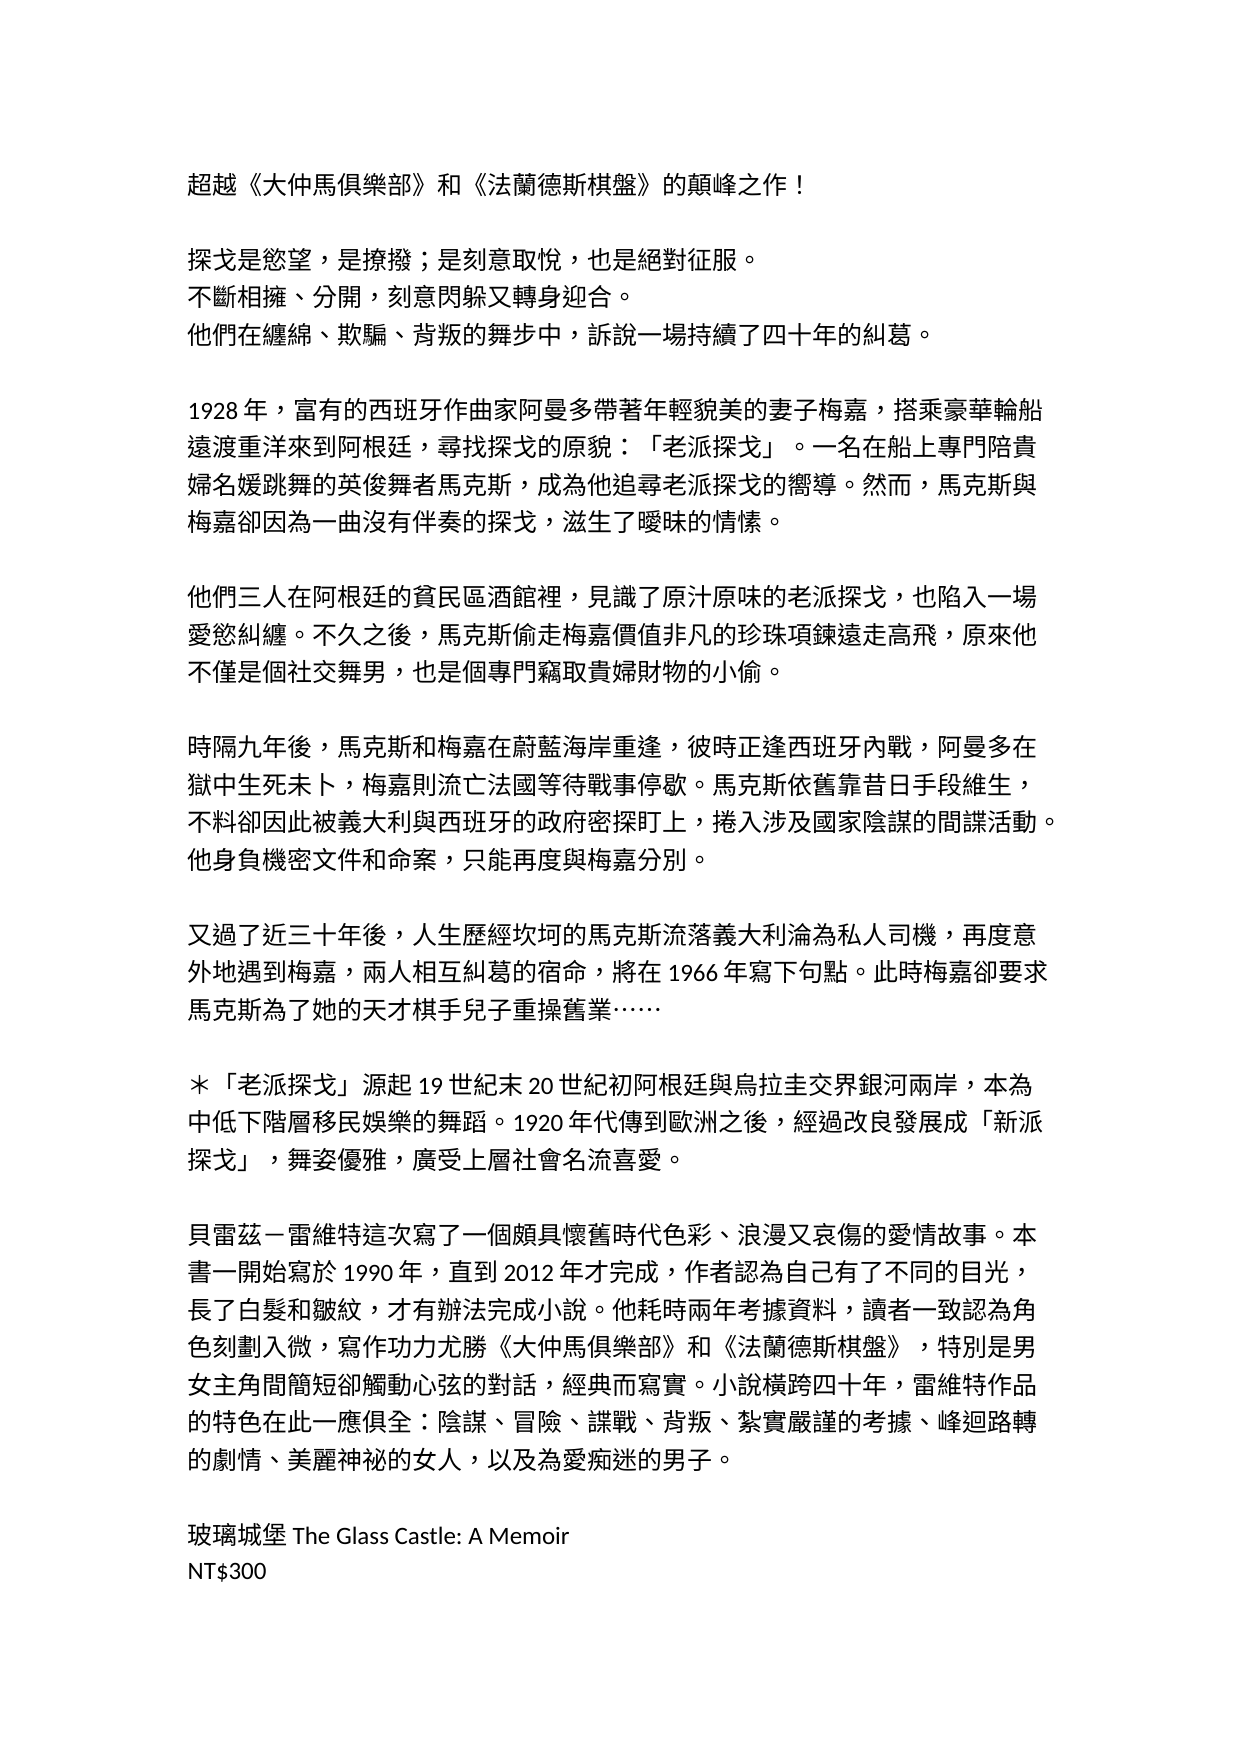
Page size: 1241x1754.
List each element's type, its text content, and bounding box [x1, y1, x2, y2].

text NT$300 [187, 1552, 1053, 1589]
text 又過了近三十年後，人生歷經坎坷的馬克斯流落義大利淪為私人司機，再度意外地遇到梅嘉，兩人相互糾葛的宿命，將在1966年寫下句點。此時梅嘉卻要求馬克斯為了她的天才棋手兒子重操舊業…… [187, 914, 1053, 1027]
text 貝雷茲－雷維特這次寫了一個頗具懷舊時代色彩、浪漫又哀傷的愛情故事。本書一開始寫於1990年，直到2012年才完成，作者認為自己有了不同的目光，長了白髮和皺紋，才有辦法完成小說。他耗時兩年考據資料，讀者一致認為角色刻劃入微，寫作功力尤勝《大仲馬俱樂部》和《法蘭德斯棋盤》，特別是男女主角間簡短卻觸動心弦的對話，經典而寫實。小說橫跨四十年，雷維特作品的特色在此一應俱全：陰謀、冒險、諜戰、背叛、紮實嚴謹的考據、峰迴路轉的劇情、美麗神祕的女人，以及為愛痴迷的男子。 [187, 1214, 1053, 1477]
text 超越《大仲馬俱樂部》和《法蘭德斯棋盤》的顛峰之作！ [187, 164, 1053, 202]
text 時隔九年後，馬克斯和梅嘉在蔚藍海岸重逢，彼時正逢西班牙內戰，阿曼多在獄中生死未卜，梅嘉則流亡法國等待戰事停歇。馬克斯依舊靠昔日手段維生，不料卻因此被義大利與西班牙的政府密探盯上，捲入涉及國家陰謀的間諜活動。他身負機密文件和命案，只能再度與梅嘉分別。 [187, 727, 1053, 877]
text ＊「老派探戈」源起19世紀末20世紀初阿根廷與烏拉圭交界銀河兩岸，本為中低下階層移民娛樂的舞蹈。1920年代傳到歐洲之後，經過改良發展成「新派探戈」，舞姿優雅，廣受上層社會名流喜愛。 [187, 1064, 1053, 1177]
text 玻璃城堡The Glass Castle: A Memoir [187, 1514, 1053, 1552]
text 探戈是慾望，是撩撥；是刻意取悅，也是絕對征服。 [187, 239, 1053, 277]
text 他們在纏綿、欺騙、背叛的舞步中，訴說一場持續了四十年的糾葛。 [187, 314, 1053, 352]
text 他們三人在阿根廷的貧民區酒館裡，見識了原汁原味的老派探戈，也陷入一場愛慾糾纏。不久之後，馬克斯偷走梅嘉價值非凡的珍珠項鍊遠走高飛，原來他不僅是個社交舞男，也是個專門竊取貴婦財物的小偷。 [187, 577, 1053, 689]
text 1928年，富有的西班牙作曲家阿曼多帶著年輕貌美的妻子梅嘉，搭乘豪華輪船遠渡重洋來到阿根廷，尋找探戈的原貌：「老派探戈」。一名在船上專門陪貴婦名媛跳舞的英俊舞者馬克斯，成為他追尋老派探戈的嚮導。然而，馬克斯與梅嘉卻因為一曲沒有伴奏的探戈，滋生了曖昧的情愫。 [187, 389, 1053, 539]
text 不斷相擁、分開，刻意閃躲又轉身迎合。 [187, 277, 1053, 314]
